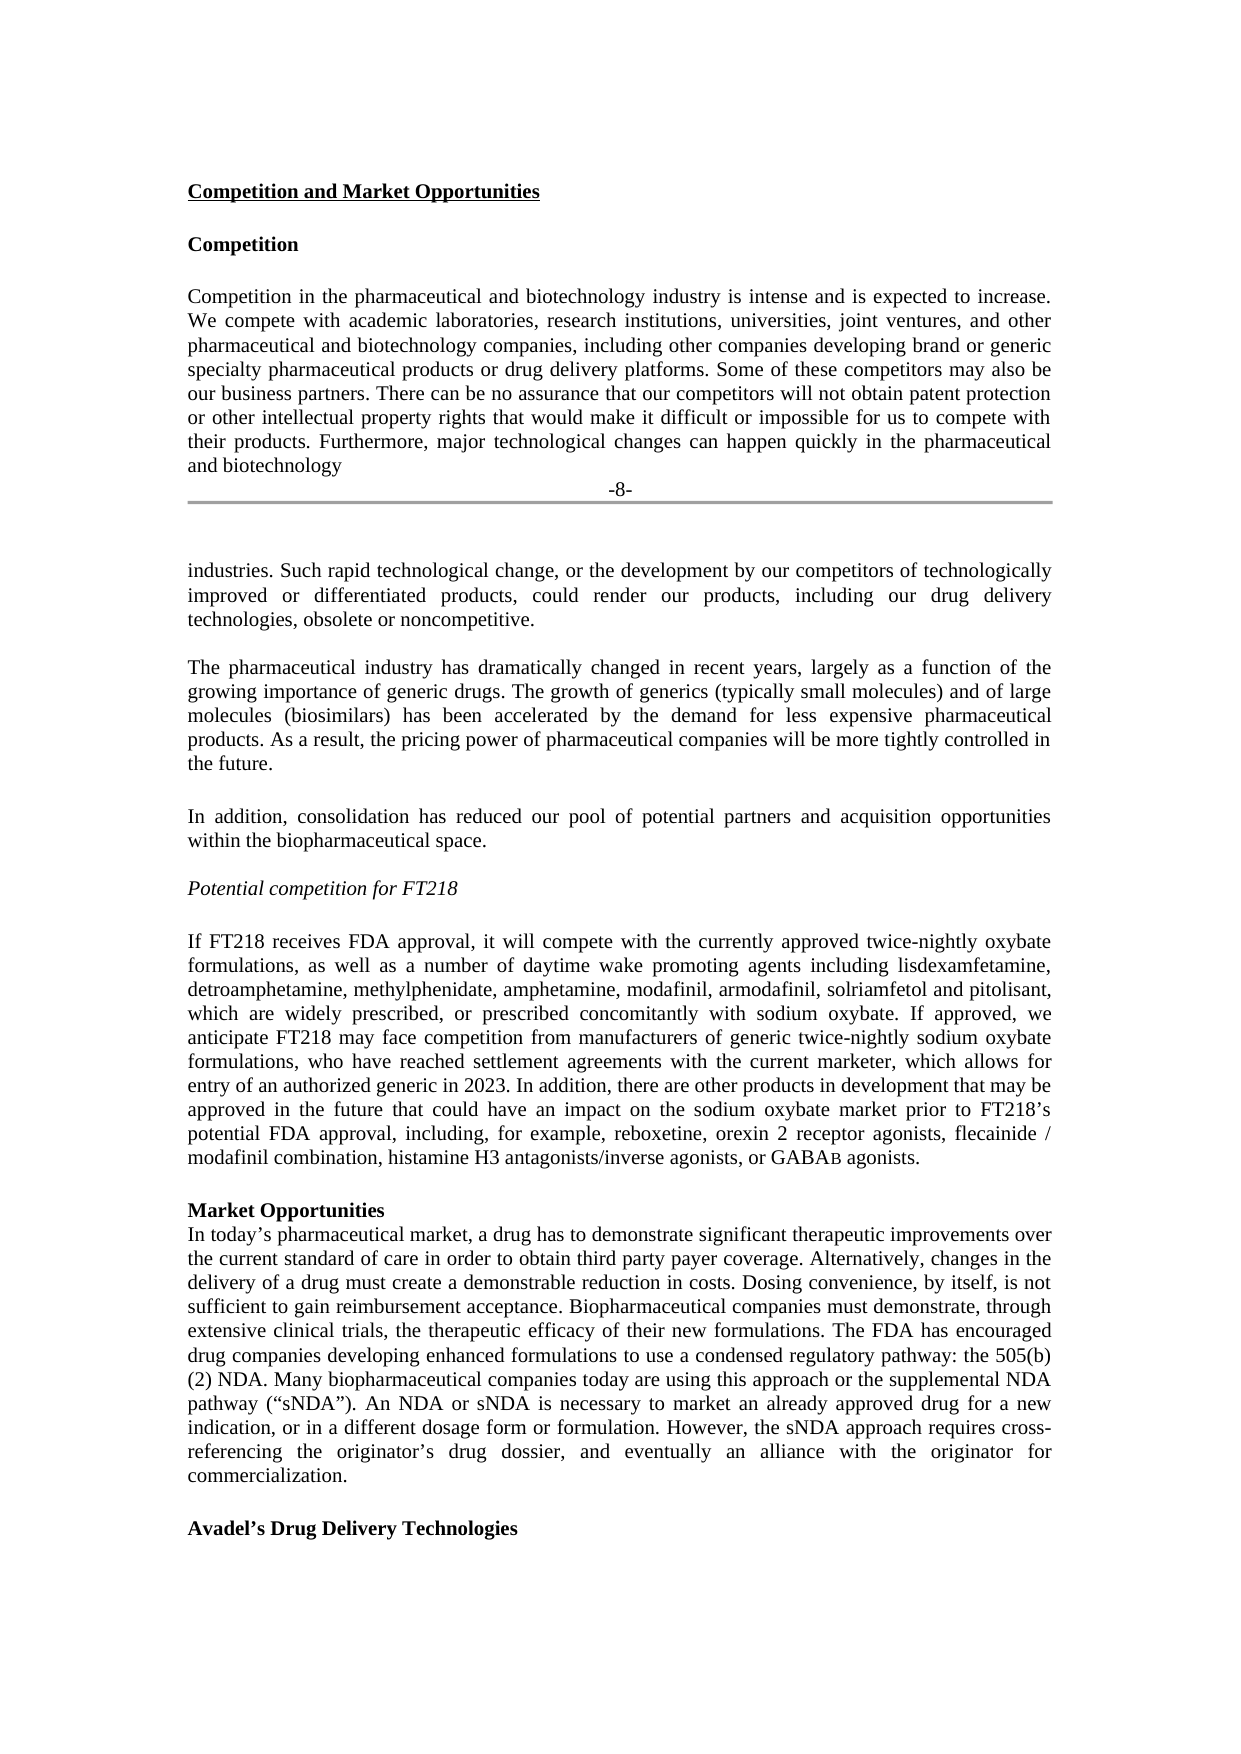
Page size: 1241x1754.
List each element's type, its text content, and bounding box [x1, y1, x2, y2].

text industries. Such rapid technological change, or the development by our competitors of technologically improved or differentiated products, could render our products, including our drug delivery technologies, obsolete or noncompetitive. [187, 558, 1053, 631]
text -8- [187, 477, 1053, 500]
text Competition and Market Opportunities [187, 179, 1053, 203]
text In today’s pharmaceutical market, a drug has to demonstrate significant therapeutic improvements over the current standard of care in order to obtain third party payer coverage. Alternatively, changes in the delivery of a drug must create a demonstrable reduction in costs. Dosing convenience, by itself, is not sufficient to gain reimbursement acceptance. Biopharmaceutical companies must demonstrate, through extensive clinical trials, the therapeutic efficacy of their new formulations. The FDA has encouraged drug companies developing enhanced formulations to use a condensed regulatory pathway: the 505(b)(2) NDA. Many biopharmaceutical companies today are using this approach or the supplemental NDA pathway (“sNDA”). An NDA or sNDA is necessary to market an already approved drug for a new indication, or in a different dosage form or formulation. However, the sNDA approach requires cross-referencing the originator’s drug dossier, and eventually an alliance with the originator for commercialization. [187, 1222, 1053, 1487]
text The pharmaceutical industry has dramatically changed in recent years, largely as a function of the growing importance of generic drugs. The growth of generics (typically small molecules) and of large molecules (biosimilars) has been accelerated by the demand for less expensive pharmaceutical products. As a result, the pricing power of pharmaceutical companies will be more tightly controlled in the future. [187, 655, 1053, 775]
text Avadel’s Drug Delivery Technologies [187, 1516, 1053, 1540]
text In addition, consolidation has reduced our pool of potential partners and acquisition opportunities within the biopharmaceutical space. [187, 804, 1053, 852]
text Market Opportunities [187, 1198, 1053, 1222]
text Competition [187, 232, 1053, 256]
text Potential competition for FT218 [187, 876, 1053, 900]
text If FT218 receives FDA approval, it will compete with the currently approved twice-nightly oxybate formulations, as well as a number of daytime wake promoting agents including lisdexamfetamine, detroamphetamine, methylphenidate, amphetamine, modafinil, armodafinil, solriamfetol and pitolisant, which are widely prescribed, or prescribed concomitantly with sodium oxybate. If approved, we anticipate FT218 may face competition from manufacturers of generic twice-nightly sodium oxybate formulations, who have reached settlement agreements with the current marketer, which allows for entry of an authorized generic in 2023. In addition, there are other products in development that may be approved in the future that could have an impact on the sodium oxybate market prior to FT218’s potential FDA approval, including, for example, reboxetine, orexin 2 receptor agonists, flecainide / modafinil combination, histamine H3 antagonists/inverse agonists, or GABAB agonists. [187, 929, 1053, 1169]
text Competition in the pharmaceutical and biotechnology industry is intense and is expected to increase. We compete with academic laboratories, research institutions, universities, joint ventures, and other pharmaceutical and biotechnology companies, including other companies developing brand or generic specialty pharmaceutical products or drug delivery platforms. Some of these competitors may also be our business partners. There can be no assurance that our competitors will not obtain patent protection or other intellectual property rights that would make it difficult or impossible for us to compete with their products. Furthermore, major technological changes can happen quickly in the pharmaceutical and biotechnology [187, 284, 1053, 477]
